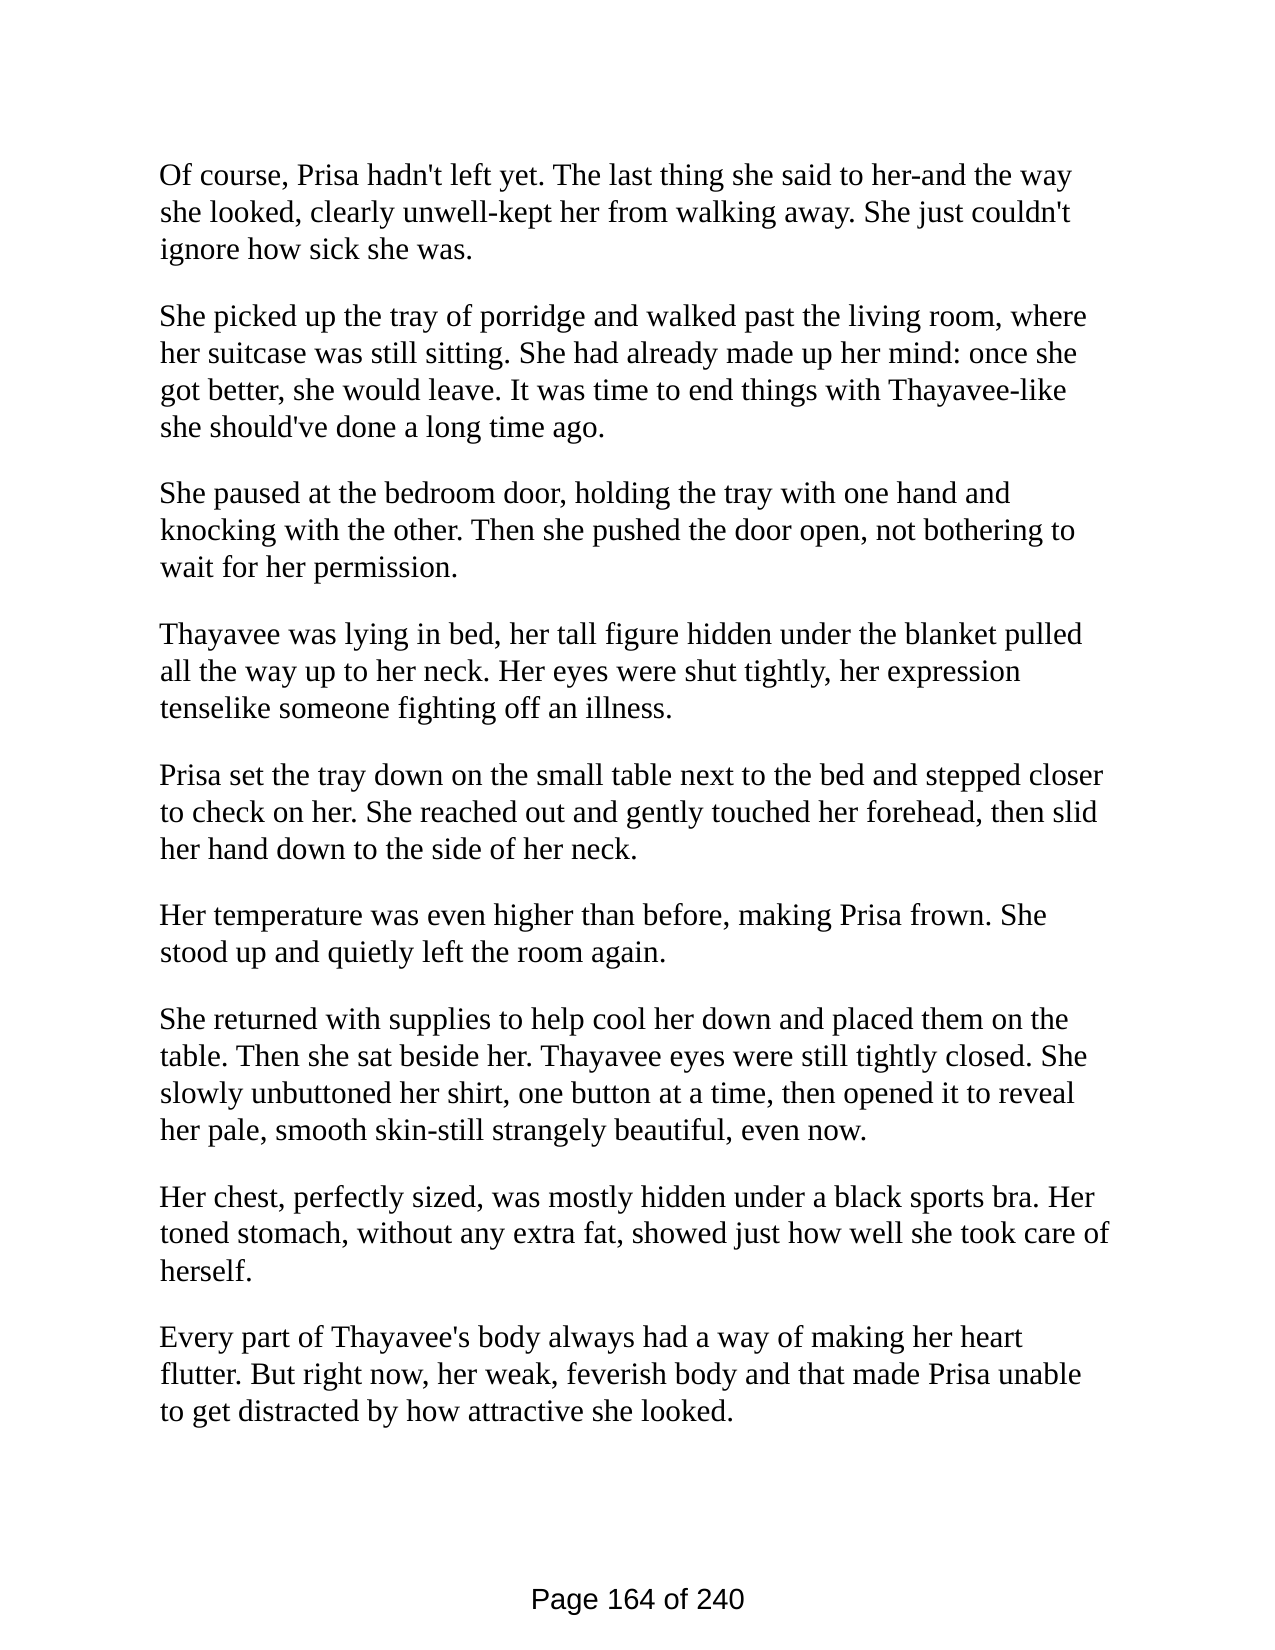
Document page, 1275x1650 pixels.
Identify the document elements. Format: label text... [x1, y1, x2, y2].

text Every part of Thayavee's body always had a way of making her heart flutter. But right now, her weak, feverish body and that made Prisa unable to get distracted by how attractive she looked. [159, 1318, 1113, 1428]
text She picked up the tray of porridge and walked past the living room, where her suitcase was still sitting. She had already made up her mind: once she got better, she would leave. It was time to end things with Thayavee-like she should've done a long time ago. [159, 297, 1113, 444]
text Prisa set the tray down on the small table next to the bed and stepped closer to check on her. She reached out and gently touched her forehead, then slid her hand down to the side of her neck. [159, 756, 1113, 866]
text Her temperature was even higher than before, making Prisa frown. She stood up and quietly left the room again. [159, 897, 1113, 969]
text Her chest, perfectly sized, was mostly hidden under a black sports bra. Her toned stomach, without any extra fat, showed just how well she took care of herself. [159, 1178, 1113, 1288]
text She returned with supplies to help cool her down and placed them on the table. Then she sat beside her. Thayavee eyes were still tightly closed. She slowly unbuttoned her shirt, one button at a time, then opened it to reveal her pale, smooth skin-still strangely beautiful, even now. [159, 1000, 1113, 1147]
text Thayavee was lying in bed, her tall figure hidden under the blanket pulled all the way up to her neck. Her eyes were shut tightly, her expression tenselike someone fighting off an illness. [159, 615, 1113, 725]
text She paused at the bedroom door, holding the tray with one hand and knocking with the other. Then she pushed the door open, not bothering to wait for her permission. [159, 475, 1113, 584]
text Of course, Prisa hadn't left yet. The last thing she said to her-and the way she looked, clearly unwell-kept her from walking away. She just couldn't ignore how sick she was. [160, 156, 1114, 266]
